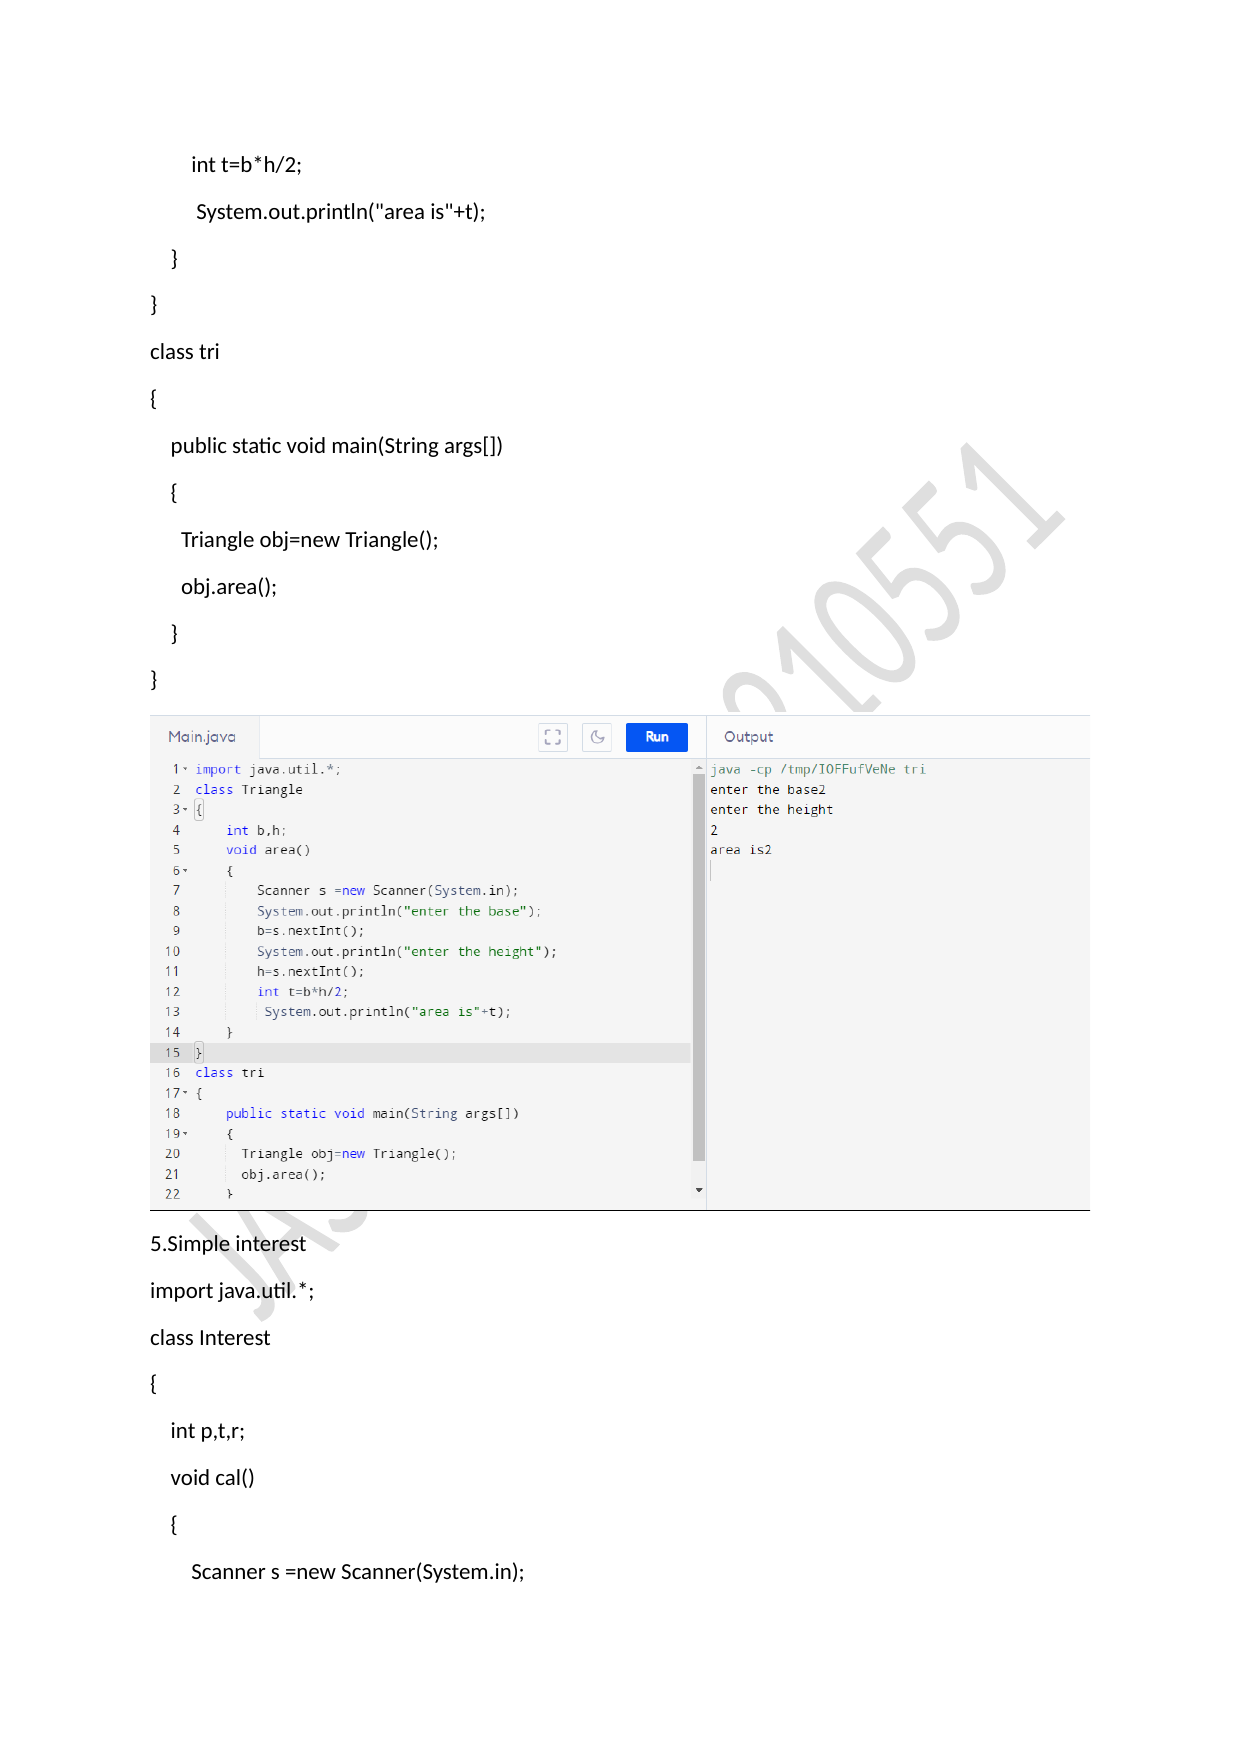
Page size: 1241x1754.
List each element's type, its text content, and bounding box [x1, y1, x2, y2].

text int t=b*h/2; [150, 150, 1090, 178]
text 5.Simple interest [150, 1229, 1090, 1257]
text { [150, 1510, 1090, 1538]
text obj.area(); [150, 572, 1090, 600]
text } [150, 619, 1090, 647]
text { [150, 384, 1090, 412]
text Scanner s =new Scanner(System.in); [150, 1557, 1090, 1585]
text public static void main(String args[]) [150, 431, 1090, 459]
text } [150, 666, 1090, 694]
text class tri [150, 337, 1090, 366]
text Triangle obj=new Triangle(); [150, 525, 1090, 553]
text } [150, 291, 1090, 319]
text { [150, 478, 1090, 506]
text { [150, 1369, 1090, 1398]
text int p,t,r; [150, 1416, 1090, 1444]
text System.out.println("area is"+t); [150, 197, 1090, 225]
text void cal() [150, 1463, 1090, 1491]
text class Interest [150, 1323, 1090, 1351]
text } [150, 244, 1090, 272]
picture [150, 712, 1091, 1211]
text import java.util.*; [150, 1276, 1090, 1304]
